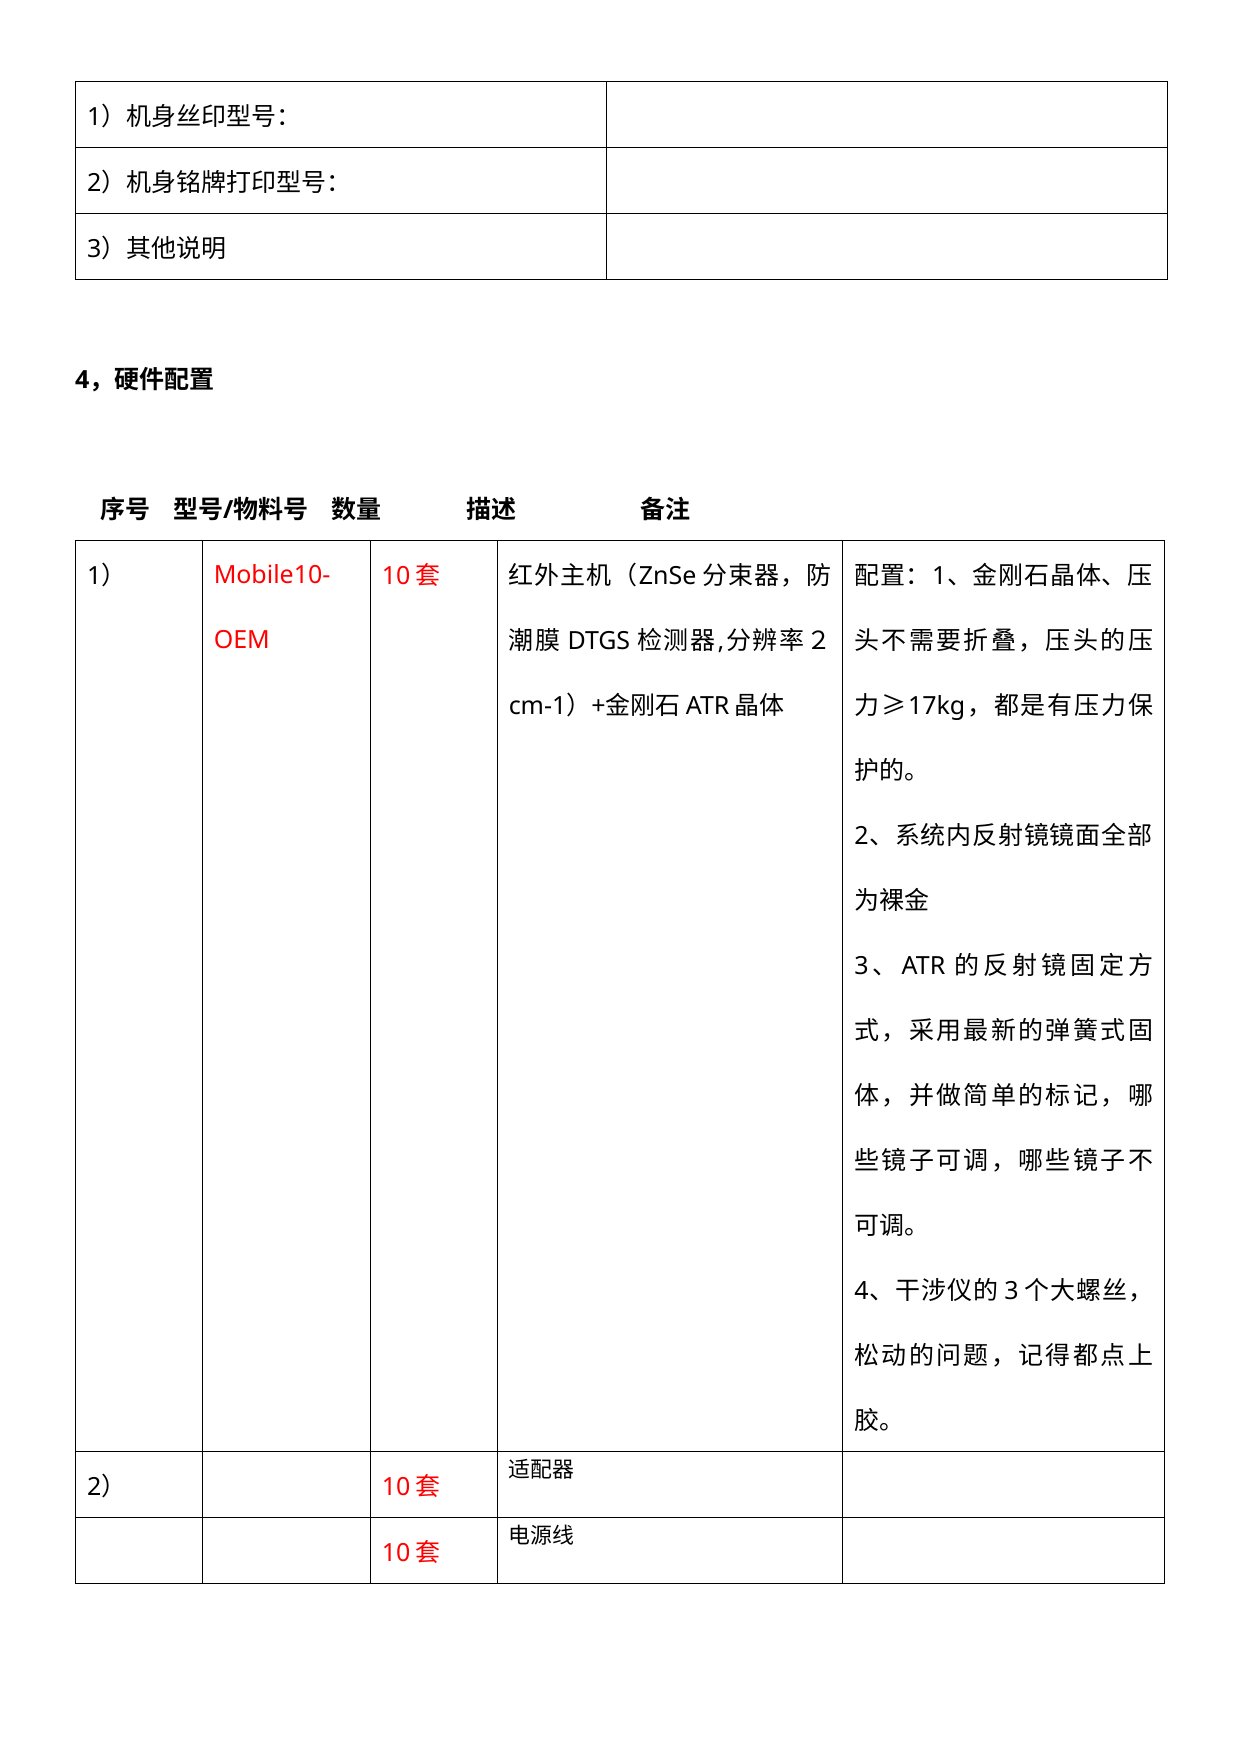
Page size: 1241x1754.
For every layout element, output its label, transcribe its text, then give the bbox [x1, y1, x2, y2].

table_cell 3）其他说明 [76, 214, 606, 279]
table_cell 10套 [371, 1452, 497, 1517]
table_cell [843, 1518, 1164, 1583]
table_cell [843, 1452, 1164, 1517]
table_cell [203, 1452, 370, 1517]
table_header 1）机身丝印型号： [76, 82, 606, 147]
table_header Mobile10-OEM [203, 541, 370, 1451]
table_header [607, 82, 1167, 147]
table_cell 2）机身铭牌打印型号： [76, 148, 606, 213]
table_header 配置：1、金刚石晶体、压头不需要折叠，压头的压力≥17kg，都是有压力保护的。 2、系统内反射镜镜面全部为裸金 3、ATR的反射镜固定方式，采用最新的弹簧式固体，并做简单的标记，哪些镜子可调，哪些镜子不可调。 4、干涉仪的3个大螺丝，松动的问题，记得都点上胶。 [843, 541, 1164, 1451]
table_header 1） [76, 541, 202, 1451]
table_cell 10套 [371, 1518, 497, 1583]
table_cell [203, 1518, 370, 1583]
text 4，硬件配置 [75, 345, 1165, 410]
table_cell [607, 148, 1167, 213]
table_header 10套 [371, 541, 497, 1451]
table_cell [607, 214, 1167, 279]
text 序号 型号/物料号 数量 描述 备注 [75, 475, 1165, 540]
table_header 红外主机（ZnSe分束器，防潮膜DTGS检测器,分辨率２cm-1）+金刚石ATR晶体 [498, 541, 842, 1451]
table_cell 电源线 [498, 1518, 842, 1583]
table_cell [76, 1518, 202, 1583]
table_cell 2） [76, 1452, 202, 1517]
table_cell 适配器 [498, 1452, 842, 1517]
